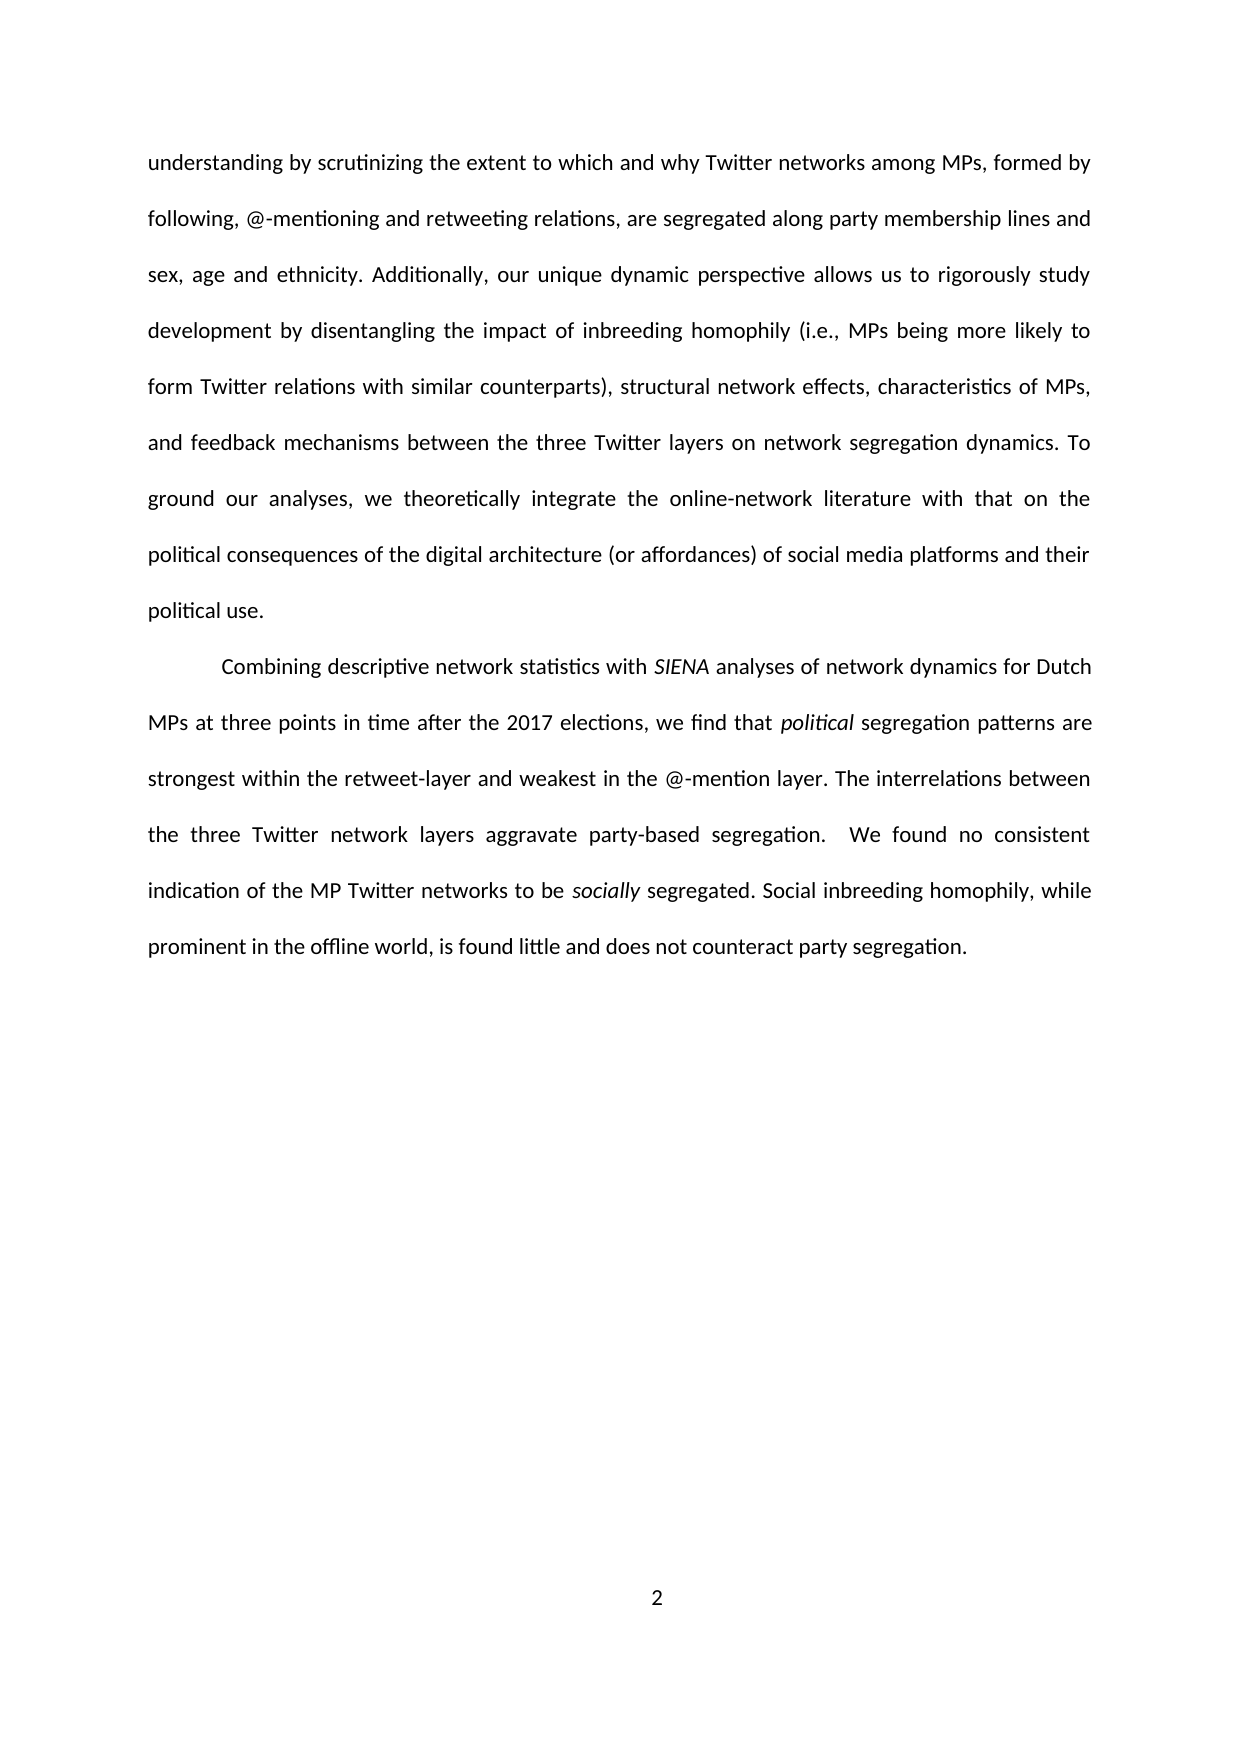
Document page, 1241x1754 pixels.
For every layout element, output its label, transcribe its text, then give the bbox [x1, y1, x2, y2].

text Combining descriptive network statistics with SIENA analyses of network dynamics for Dutch MPs at three points in time after the 2017 elections, we find that political segregation patterns are strongest within the retweet-layer and weakest in the @-mention layer. The interrelations between the three Twitter network layers aggravate party-based segregation. We found no consistent indication of the MP Twitter networks to be socially segregated. Social inbreeding homophily, while prominent in the offline world, is found little and does not counteract party segregation. [148, 652, 1092, 960]
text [148, 148, 1092, 624]
